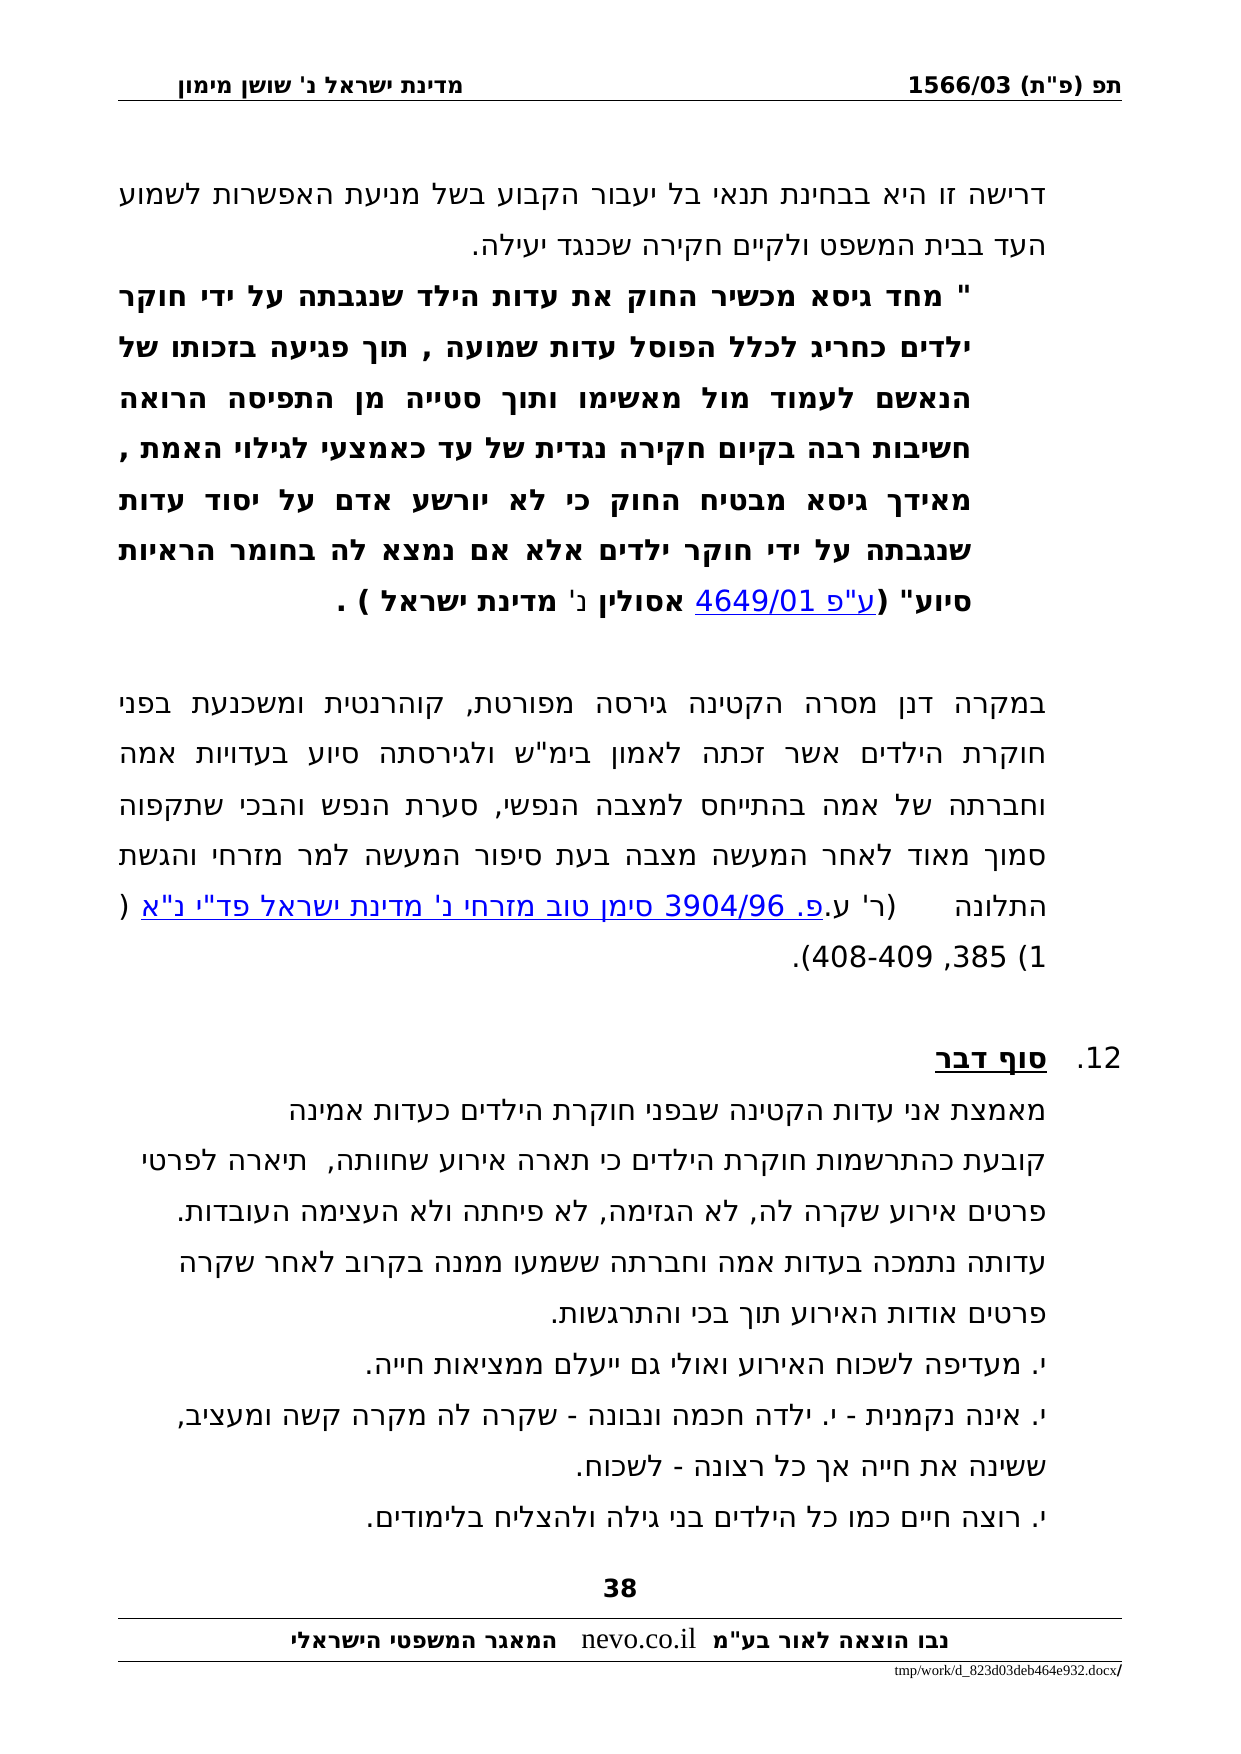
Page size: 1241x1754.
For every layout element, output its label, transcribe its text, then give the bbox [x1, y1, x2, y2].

text י. אינה נקמנית - י. ילדה חכמה ונבונה - שקרה לה מקרה קשה ומעציב, ששינה את חייה אך כל רצונה - לשכוח. [118, 1398, 1047, 1483]
text עדותה נתמכה בעדות אמה וחברתה ששמעו ממנה בקרוב לאחר שקרה פרטים אודות האירוע תוך בכי והתרגשות. [118, 1246, 1047, 1331]
text י. מעדיפה לשכוח האירוע ואולי גם ייעלם ממציאות חייה. [118, 1347, 1047, 1381]
text במקרה דנן מסרה הקטינה גירסה מפורטת, קוהרנטית ומשכנעת בפני חוקרת הילדים אשר זכתה לאמון בימ"ש ולגירסתה סיוע בעדויות אמה וחברתה של אמה בהתייחס למצבה הנפשי, סערת הנפש והבכי שתקפוה סמוך מאוד לאחר המעשה מצבה בעת סיפור המעשה למר מזרחי והגשת התלונה (ר' ע.פ. 3904/96 סימן טוב מזרחי נ' מדינת ישראל פד"י נ"א (1) 385, 408-409). [118, 686, 1047, 974]
text מאמצת אני עדות הקטינה שבפני חוקרת הילדים כעדות אמינה [118, 1093, 1047, 1127]
text " מחד גיסא מכשיר החוק את עדות הילד שנגבתה על ידי חוקר ילדים כחריג לכלל הפוסל עדות שמועה , תוך פגיעה בזכותו של הנאשם לעמוד מול מאשימו ותוך סטייה מן התפיסה הרואה חשיבות רבה בקיום חקירה נגדית של עד כאמצעי לגילוי האמת , מאידך גיסא מבטיח החוק כי לא יורשע אדם על יסוד עדות שנגבתה על ידי חוקר ילדים אלא אם נמצא לה בחומר הראיות סיוע" (ע"פ 4649/01 אסולין נ' מדינת ישראל ) . [118, 279, 972, 619]
text 12. סוף דבר [118, 1042, 1122, 1076]
text קובעת כהתרשמות חוקרת הילדים כי תארה אירוע שחוותה, תיארה לפרטי פרטים אירוע שקרה לה, לא הגזימה, לא פיחתה ולא העצימה העובדות. [118, 1144, 1047, 1229]
text דרישה זו היא בבחינת תנאי בל יעבור הקבוע בשל מניעת האפשרות לשמוע העד בבית המשפט ולקיים חקירה שכנגד יעילה. [118, 177, 1047, 262]
text י. רוצה חיים כמו כל הילדים בני גילה ולהצליח בלימודים. [118, 1500, 1047, 1534]
